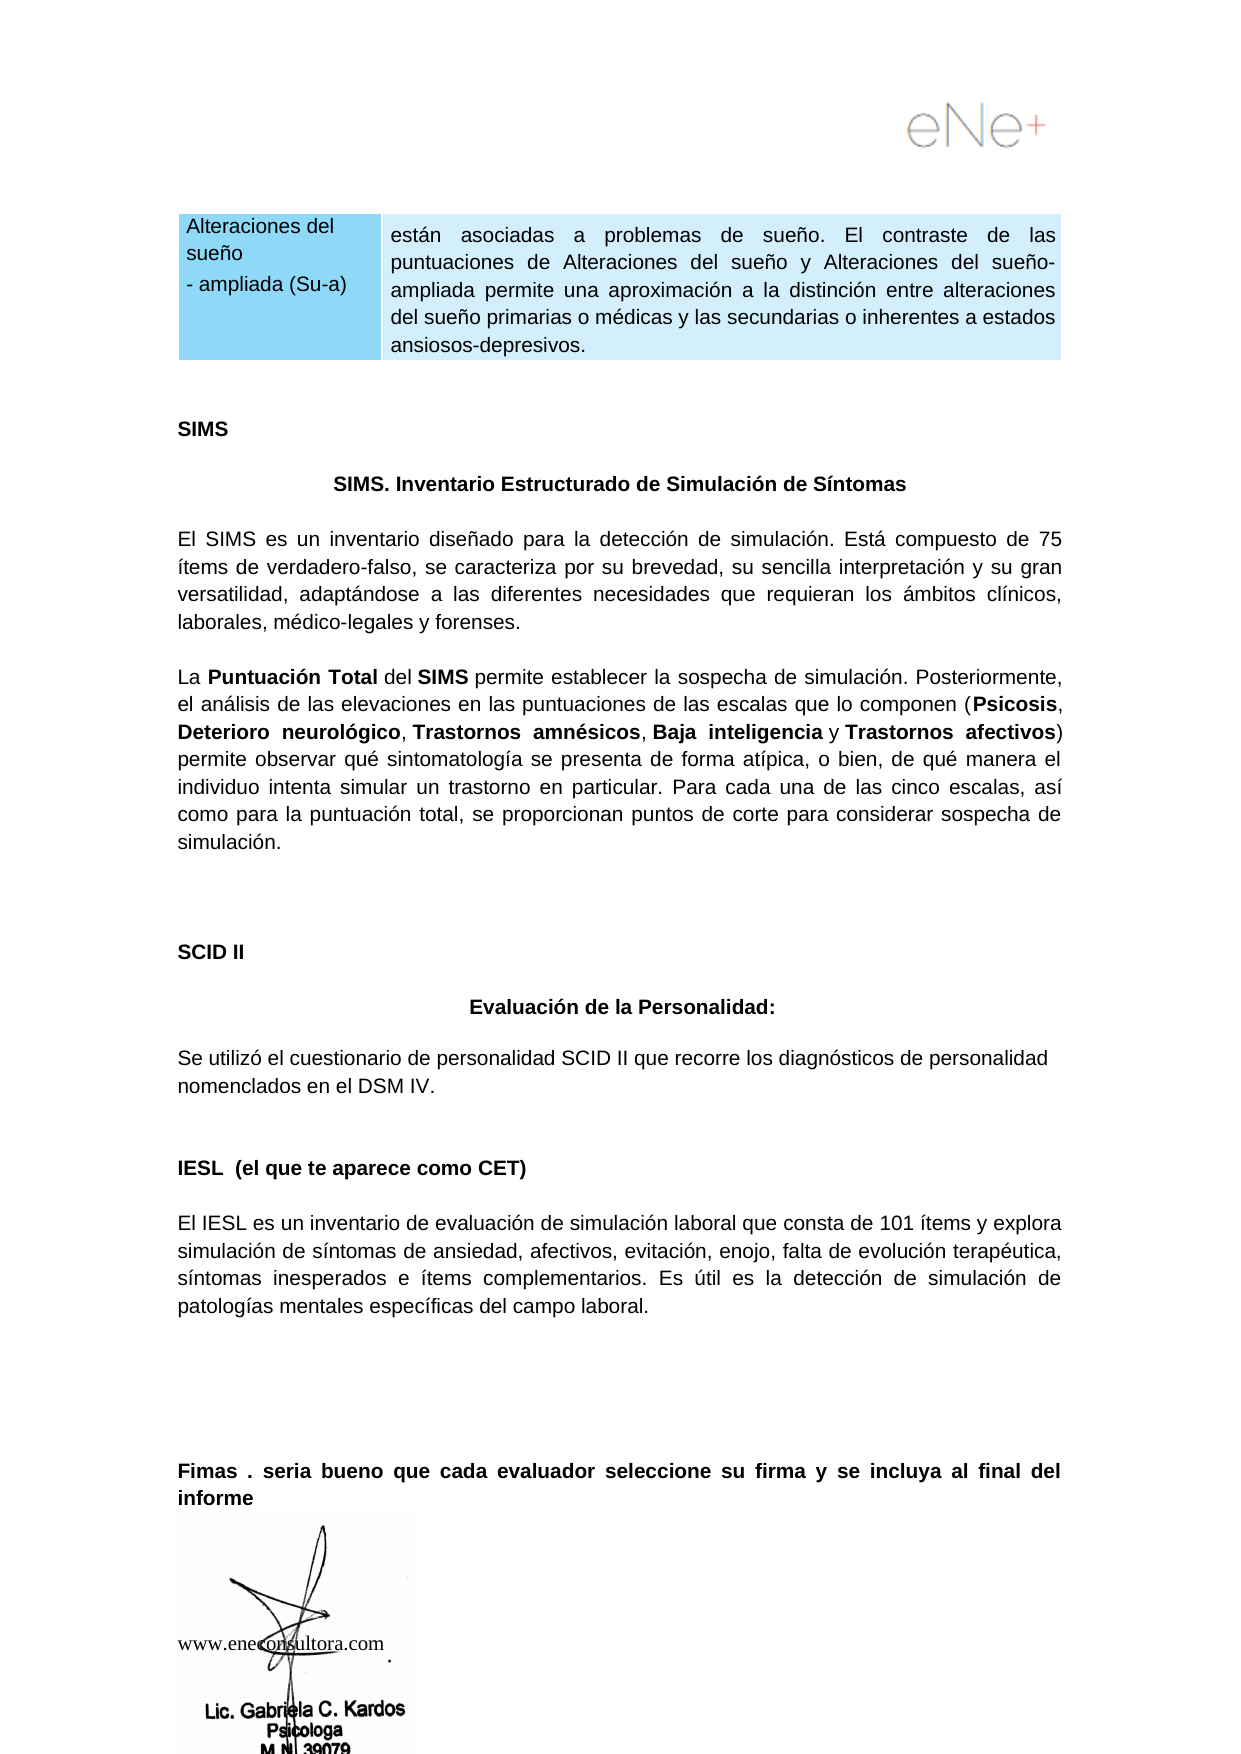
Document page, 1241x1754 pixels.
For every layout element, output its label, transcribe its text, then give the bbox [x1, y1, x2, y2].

text El SIMS es un inventario diseñado para la detección de simulación. Está compuesto de 75 ítems de verdadero-falso, se caracteriza por su brevedad, su sencilla interpretación y su gran versatilidad, adaptándose a las diferentes necesidades que requieran los ámbitos clínicos, laborales, médico-legales y forenses. [177, 527, 1063, 633]
text SIMS [177, 417, 1063, 441]
text IESL (el que te aparece como CET) [177, 1156, 1063, 1180]
text Fimas . seria bueno que cada evaluador seleccione su firma y se incluya al final del informe [177, 1458, 1063, 1510]
text Evaluación de la Personalidad: [177, 994, 1068, 1018]
text SCID II [177, 939, 1063, 963]
picture [886, 75, 1064, 188]
table_cell Alteraciones del sueño - ampliada (Su-a) [179, 214, 381, 360]
text La Puntuación Total del SIMS permite establecer la sospecha de simulación. Posteriormente, el análisis de las elevaciones en las puntuaciones de las escalas que lo componen (Psicosis, Deterioro neurológico, Trastornos amnésicos, Baja inteligencia y Trastornos afectivos) permite observar qué sintomatología se presenta de forma atípica, o bien, de qué manera el individuo intenta simular un trastorno en particular. Para cada una de las cinco escalas, así como para la puntuación total, se proporcionan puntos de corte para considerar sospecha de simulación. [177, 664, 1063, 853]
picture [177, 1513, 415, 1754]
text Se utilizó el cuestionario de personalidad SCID II que recorre los diagnósticos de personalidad nomenclados en el DSM IV. [177, 1046, 1063, 1097]
text El IESL es un inventario de evaluación de simulación laboral que consta de 101 ítems y explora simulación de síntomas de ansiedad, afectivos, evitación, enojo, falta de evolución terapéutica, síntomas inesperados e ítems complementarios. Es útil es la detección de simulación de patologías mentales específicas del campo laboral. [177, 1211, 1063, 1317]
text SIMS. Inventario Estructurado de Simulación de Síntomas [177, 472, 1063, 496]
